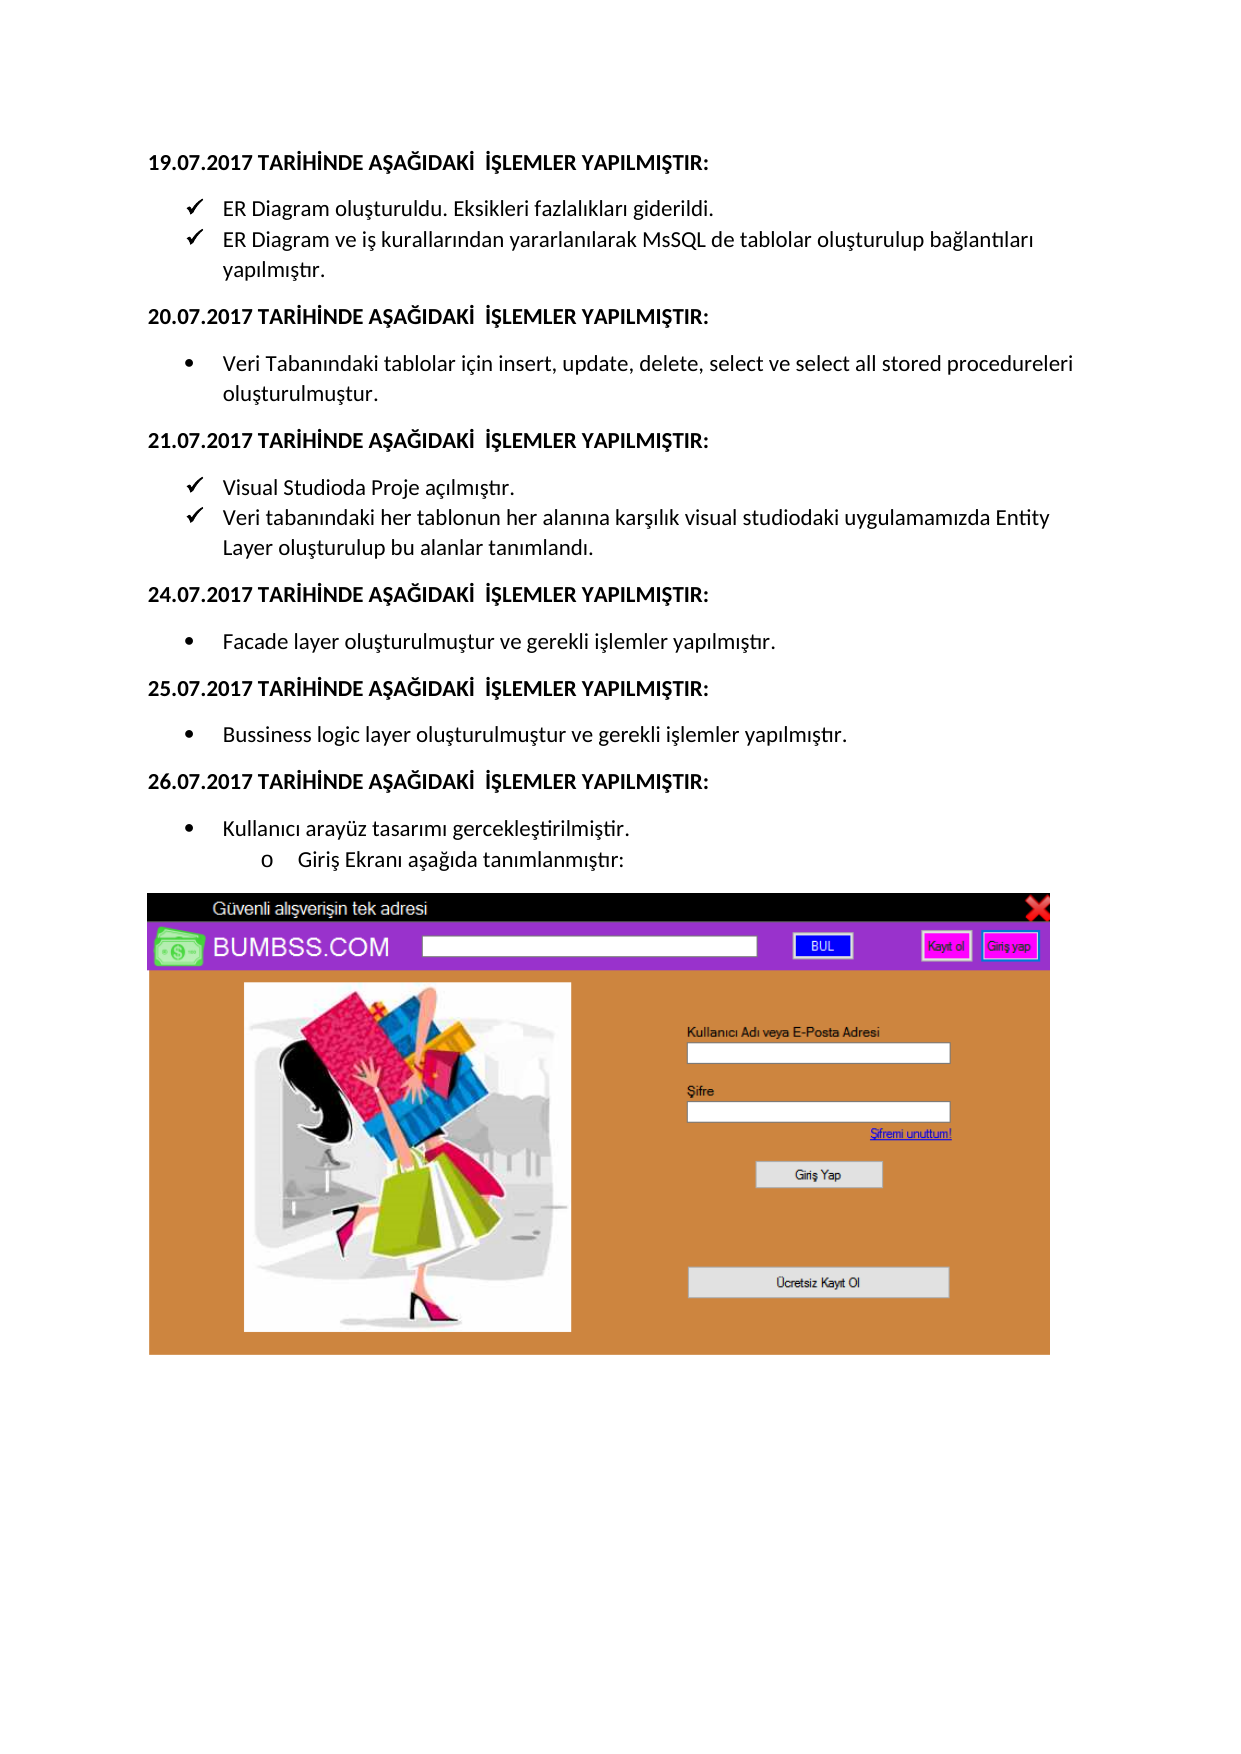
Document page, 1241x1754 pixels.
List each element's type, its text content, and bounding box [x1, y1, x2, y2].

list Veri Tabanındaki tablolar için insert, update, delete, select ve select all stored procedureleri oluşturulmuştur. [185, 349, 1093, 407]
picture [147, 893, 1050, 1356]
text 19.07.2017 TARİHİNDE AŞAĞIDAKİ İŞLEMLER YAPILMIŞTIR: [148, 148, 1093, 176]
text 21.07.2017 TARİHİNDE AŞAĞIDAKİ İŞLEMLER YAPILMIŞTIR: [148, 426, 1093, 454]
list Giriş Ekranı aşağıda tanımlanmıştır: [260, 844, 1093, 875]
list Veri tabanındaki her tablonun her alanına karşılık visual studiodaki uygulamamızda Entity Layer oluşturulup bu alanlar tanımlandı. [185, 503, 1093, 561]
text 20.07.2017 TARİHİNDE AŞAĞIDAKİ İŞLEMLER YAPILMIŞTIR: [148, 302, 1093, 330]
list ER Diagram ve iş kurallarından yararlanılarak MsSQL de tablolar oluşturulup bağlantıları yapılmıştır. [185, 225, 1093, 283]
list Visual Studioda Proje açılmıştır. [185, 473, 1093, 501]
text 25.07.2017 TARİHİNDE AŞAĞIDAKİ İŞLEMLER YAPILMIŞTIR: [148, 674, 1093, 702]
list Bussiness logic layer oluşturulmuştur ve gerekli işlemler yapılmıştır. [185, 721, 1093, 748]
list Kullanıcı arayüz tasarımı gercekleştirilmiştir. [185, 814, 1093, 842]
text 24.07.2017 TARİHİNDE AŞAĞIDAKİ İŞLEMLER YAPILMIŞTIR: [148, 580, 1093, 608]
text 26.07.2017 TARİHİNDE AŞAĞIDAKİ İŞLEMLER YAPILMIŞTIR: [148, 767, 1093, 795]
list Facade layer oluşturulmuştur ve gerekli işlemler yapılmıştır. [185, 627, 1093, 655]
list ER Diagram oluşturuldu. Eksikleri fazlalıkları giderildi. [185, 194, 1093, 222]
